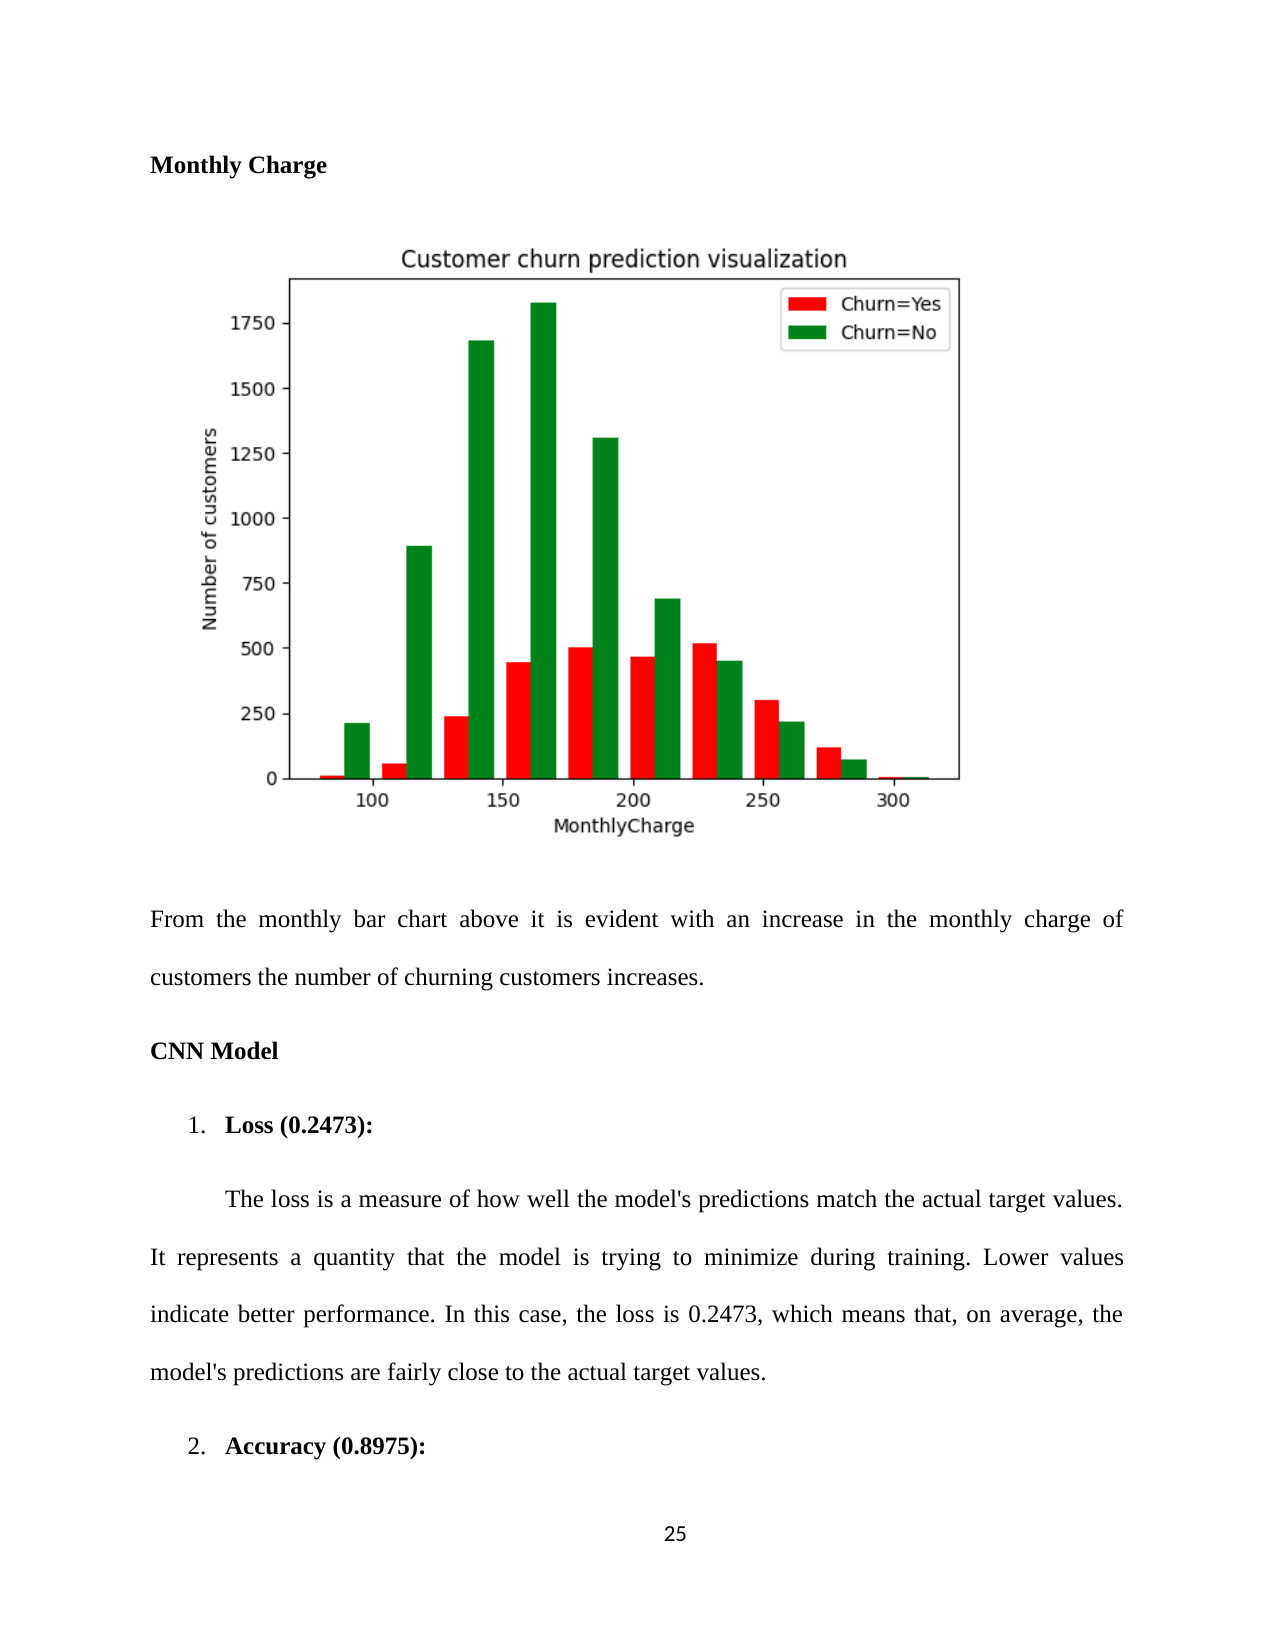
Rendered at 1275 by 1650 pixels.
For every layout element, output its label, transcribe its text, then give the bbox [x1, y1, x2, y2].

list Accuracy (0.8975): [187, 1431, 1125, 1459]
text CNN Model [150, 1036, 1125, 1064]
text From the monthly bar chart above it is evident with an increase in the monthly charge of customers the number of churning customers increases. [150, 904, 1125, 990]
list Loss (0.2473): [187, 1110, 1125, 1139]
text Monthly Charge [150, 150, 1125, 179]
text The loss is a measure of how well the model's predictions match the actual target values. It represents a quantity that the model is trying to minimize during training. Lower values indicate better performance. In this case, the loss is 0.2473, which means that, on average, the model's predictions are fairly close to the actual target values. [150, 1184, 1125, 1385]
picture [150, 224, 1125, 860]
